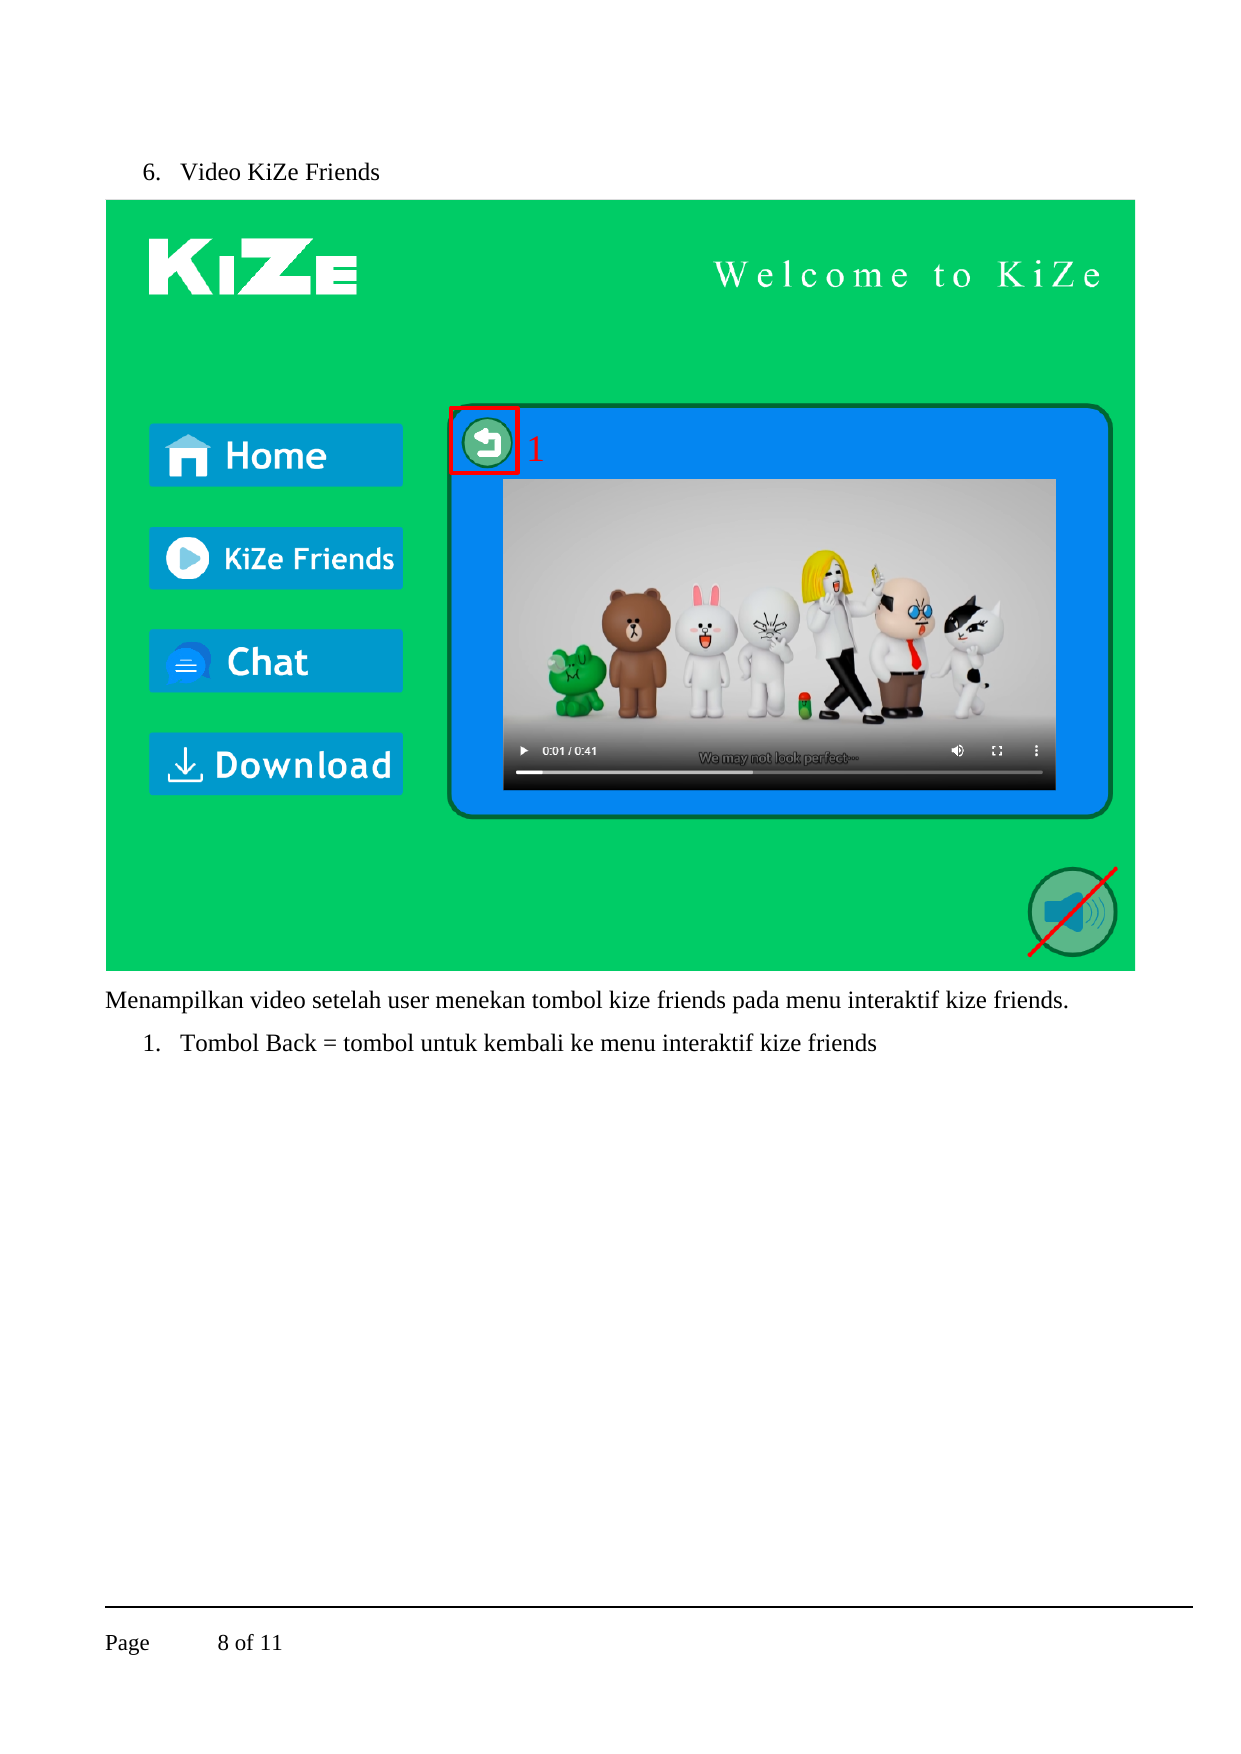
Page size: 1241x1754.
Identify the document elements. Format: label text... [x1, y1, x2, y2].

list Tombol Back = tombol untuk kembali ke menu interaktif kize friends [142, 1028, 1135, 1057]
list Menampilkan video setelah user menekan tombol kize friends pada menu interaktif kize friends. [105, 985, 1135, 1014]
picture [105, 199, 1136, 971]
list Video KiZe Friends [142, 157, 1135, 185]
